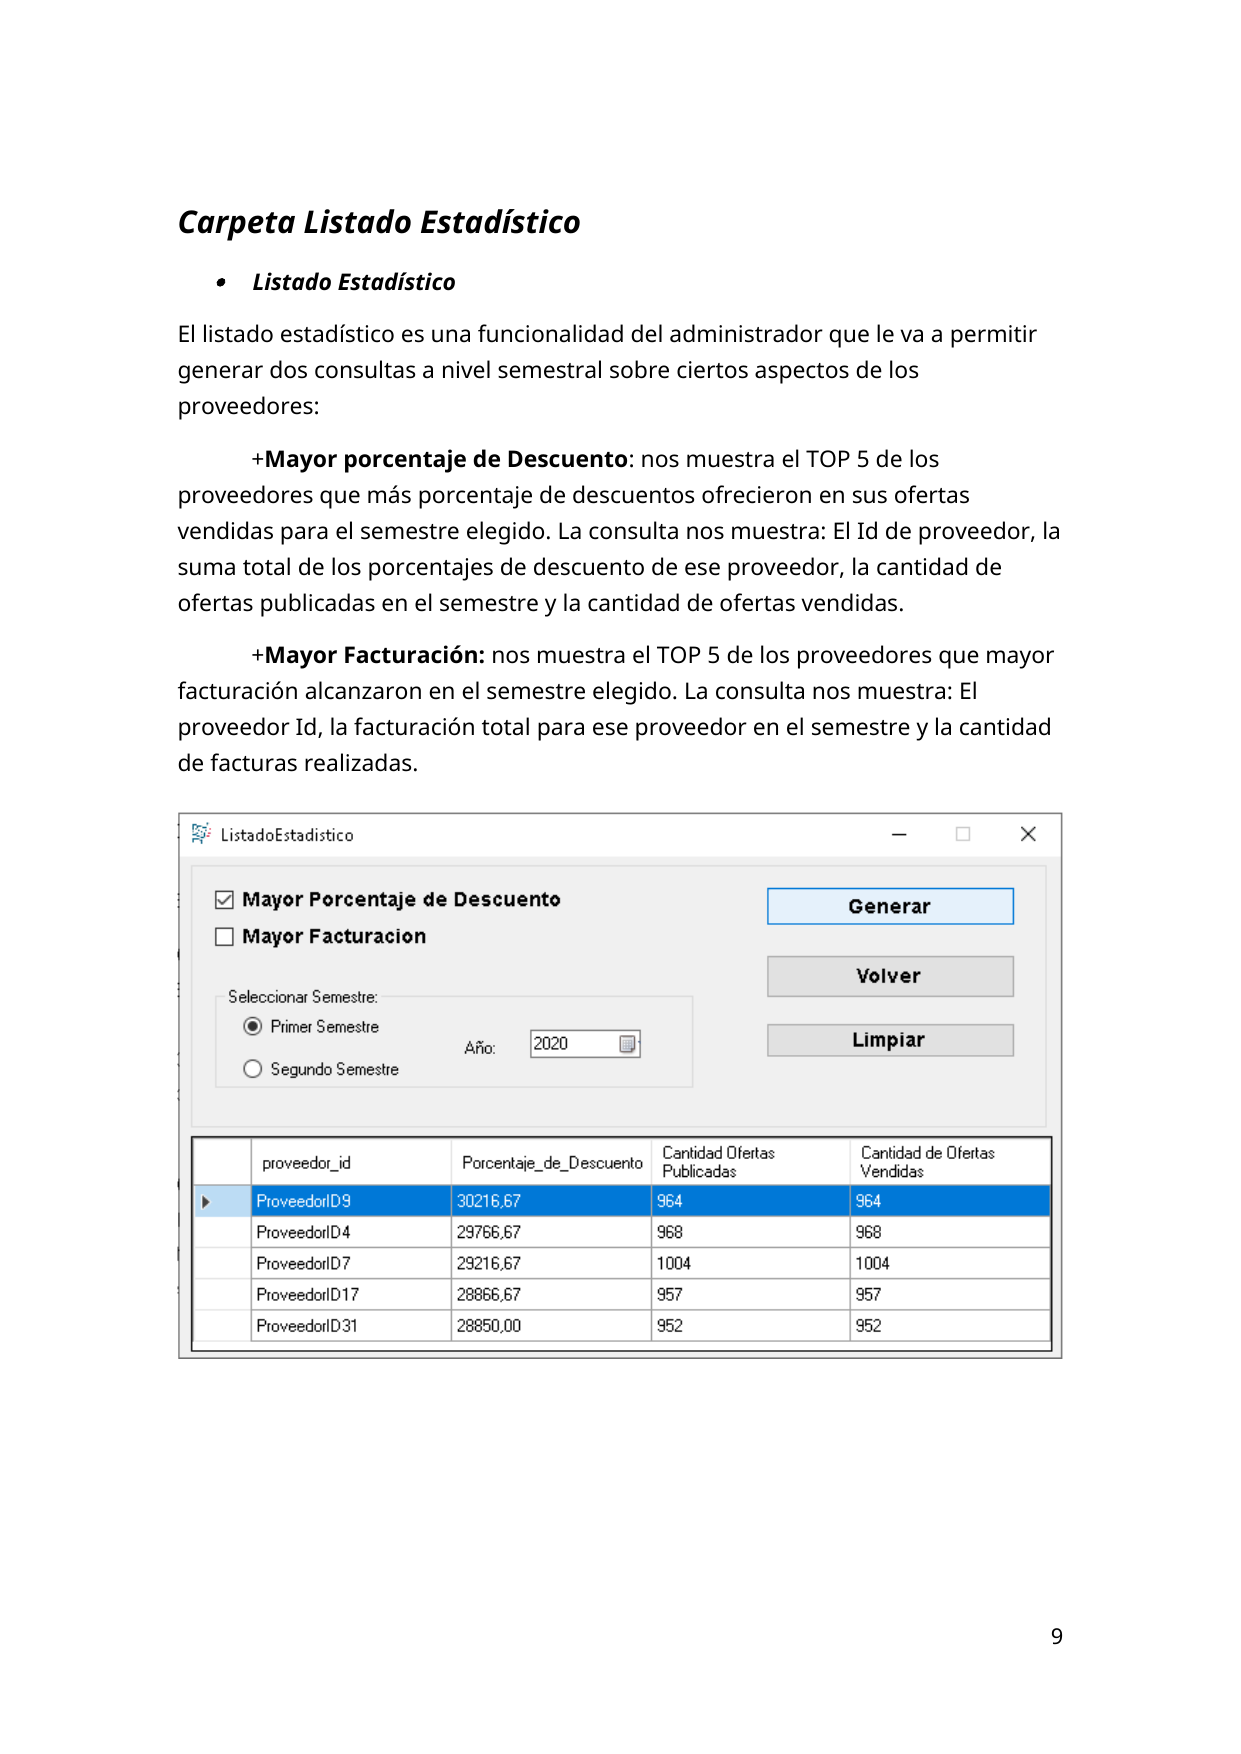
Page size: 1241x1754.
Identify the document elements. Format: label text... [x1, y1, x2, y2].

list Listado Estadístico [215, 266, 1063, 297]
picture [177, 810, 1063, 1359]
text El listado estadístico es una funcionalidad del administrador que le va a permitir generar dos consultas a nivel semestral sobre ciertos aspectos de los proveedores: [177, 318, 1063, 422]
text +Mayor Facturación: nos muestra el TOP 5 de los proveedores que mayor facturación alcanzaron en el semestre elegido. La consulta nos muestra: El proveedor Id, la facturación total para ese proveedor en el semestre y la cantidad de facturas realizadas. [177, 639, 1063, 778]
text +Mayor porcentaje de Descuento: nos muestra el TOP 5 de los proveedores que más porcentaje de descuentos ofrecieron en sus ofertas vendidas para el semestre elegido. La consulta nos muestra: El Id de proveedor, la suma total de los porcentajes de descuento de ese proveedor, la cantidad de ofertas publicadas en el semestre y la cantidad de ofertas vendidas. [177, 443, 1063, 618]
text Carpeta Listado Estadístico [177, 200, 1063, 243]
